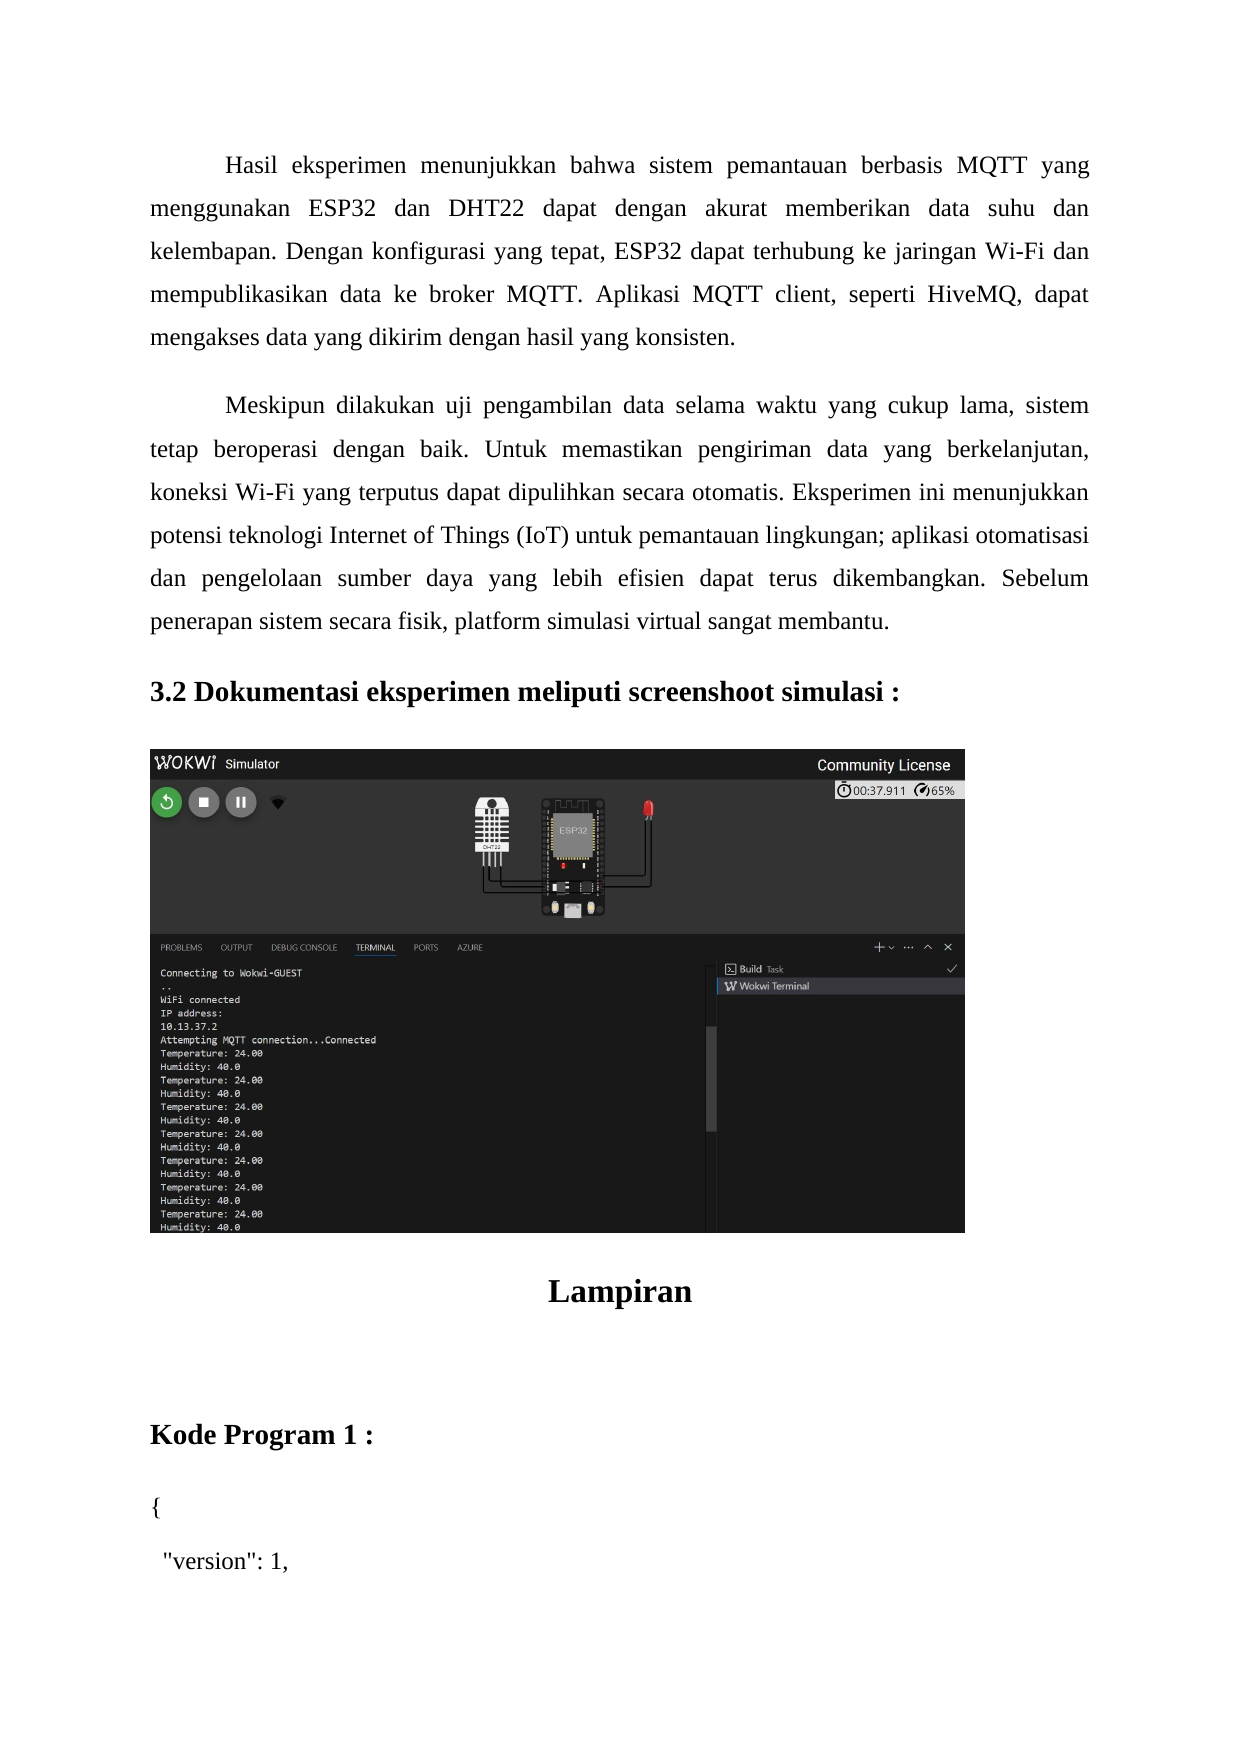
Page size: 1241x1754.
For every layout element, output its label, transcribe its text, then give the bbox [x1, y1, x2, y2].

text Kode Program 1 : [150, 1417, 1090, 1450]
text Lampiran [150, 1271, 1090, 1309]
text 3.2 Dokumentasi eksperimen meliputi screenshoot simulasi : [150, 674, 1090, 708]
text Hasil eksperimen menunjukkan bahwa sistem pemantauan berbasis MQTT yang menggunakan ESP32 dan DHT22 dapat dengan akurat memberikan data suhu dan kelembapan. Dengan konfigurasi yang tepat, ESP32 dapat terhubung ke jaringan Wi-Fi dan mempublikasikan data ke broker MQTT. Aplikasi MQTT client, seperti HiveMQ, dapat mengakses data yang dikirim dengan hasil yang konsisten. [150, 150, 1090, 351]
text { [150, 1492, 1090, 1521]
picture [150, 749, 965, 1233]
text "version": 1, [150, 1546, 1090, 1575]
text Meskipun dilakukan uji pengambilan data selama waktu yang cukup lama, sistem tetap beroperasi dengan baik. Untuk memastikan pengiriman data yang berkelanjutan, koneksi Wi-Fi yang terputus dapat dipulihkan secara otomatis. Eksperimen ini menunjukkan potensi teknologi Internet of Things (IoT) untuk pemantauan lingkungan; aplikasi otomatisasi dan pengelolaan sumber daya yang lebih efisien dapat terus dikembangkan. Sebelum penerapan sistem secara fisik, platform simulasi virtual sangat membantu. [150, 391, 1090, 635]
